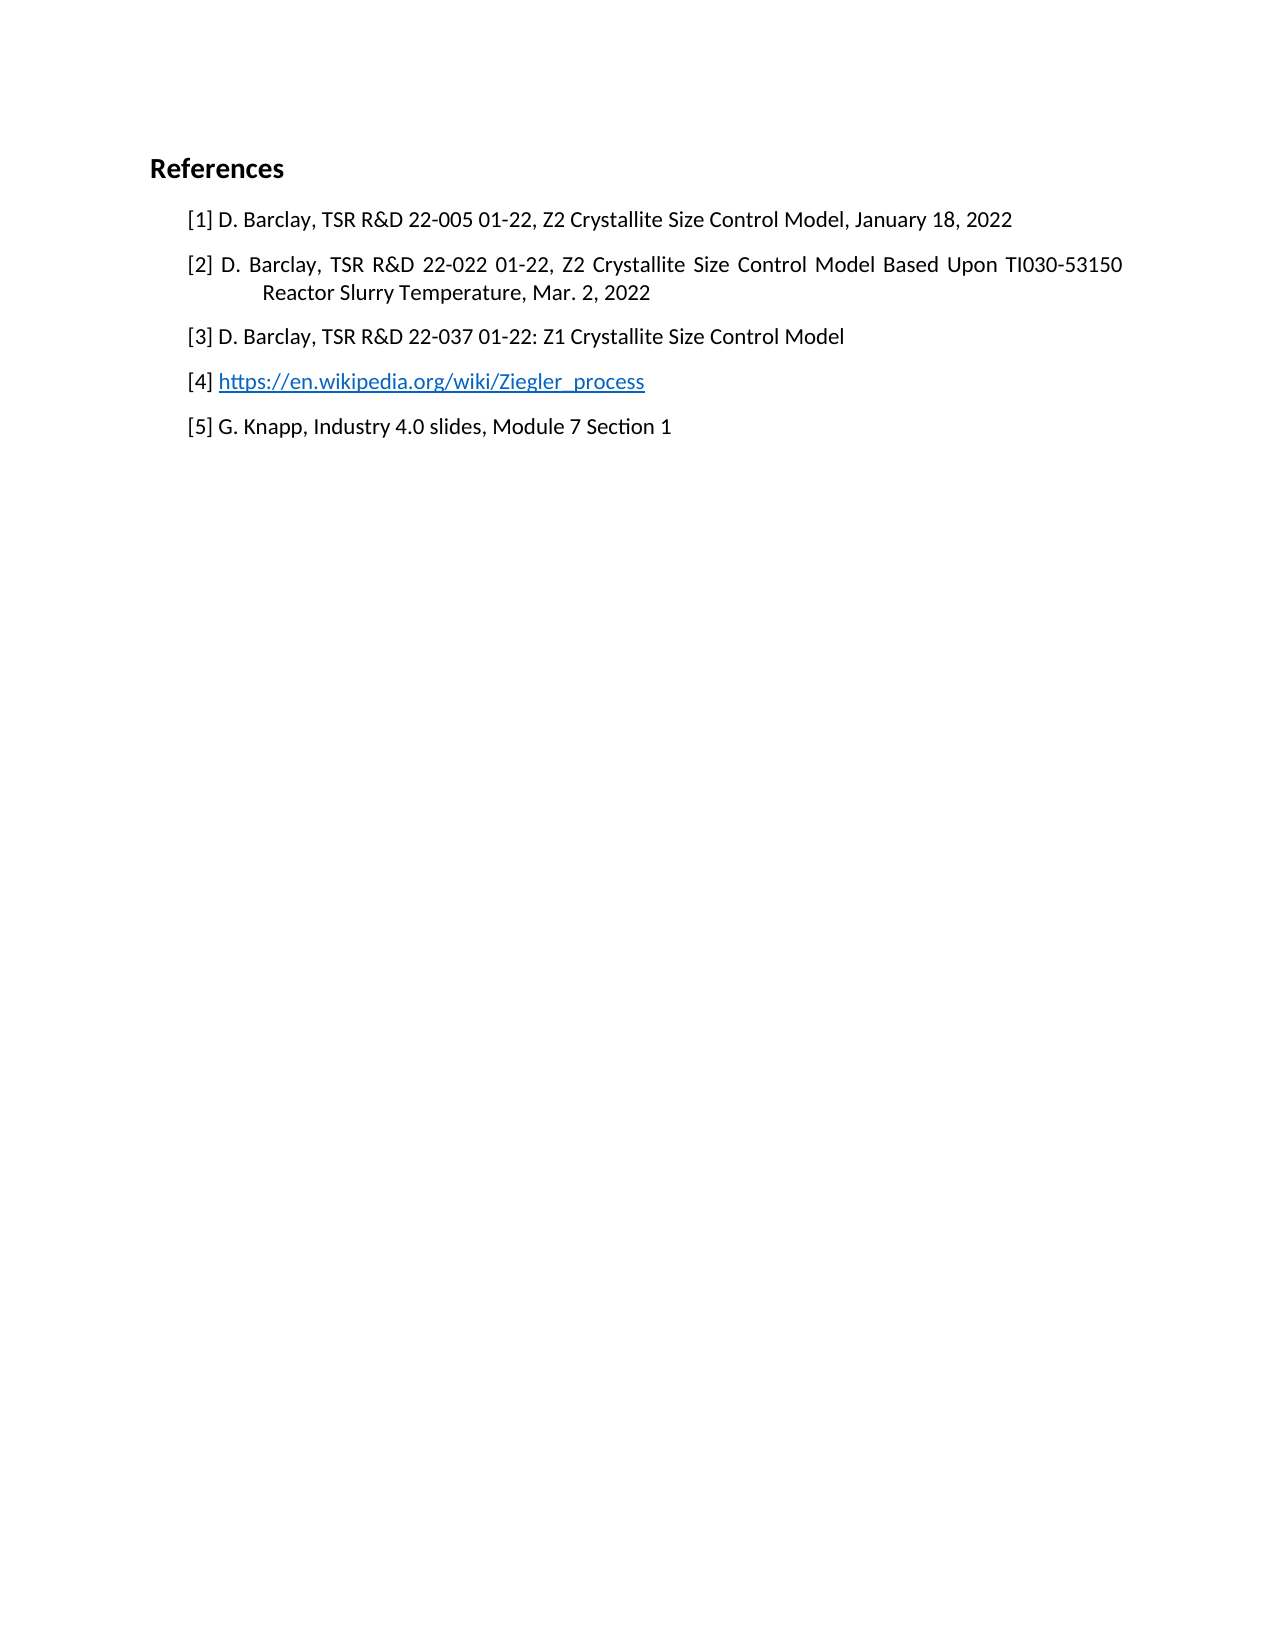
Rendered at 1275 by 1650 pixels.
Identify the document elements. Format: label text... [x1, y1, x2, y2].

text [4] https://en.wikipedia.org/wiki/Ziegler_process [187, 367, 1125, 395]
text [1] D. Barclay, TSR R&D 22-005 01-22, Z2 Crystallite Size Control Model, January 18, 2022 [187, 205, 1125, 233]
text [5] G. Knapp, Industry 4.0 slides, Module 7 Section 1 [150, 412, 1125, 440]
text References [150, 150, 1125, 186]
text [3] D. Barclay, TSR R&D 22-037 01-22: Z1 Crystallite Size Control Model [187, 322, 1125, 351]
text [2] D. Barclay, TSR R&D 22-022 01-22, Z2 Crystallite Size Control Model Based Upon TI030-53150 Reactor Slurry Temperature, Mar. 2, 2022 [187, 250, 1125, 306]
